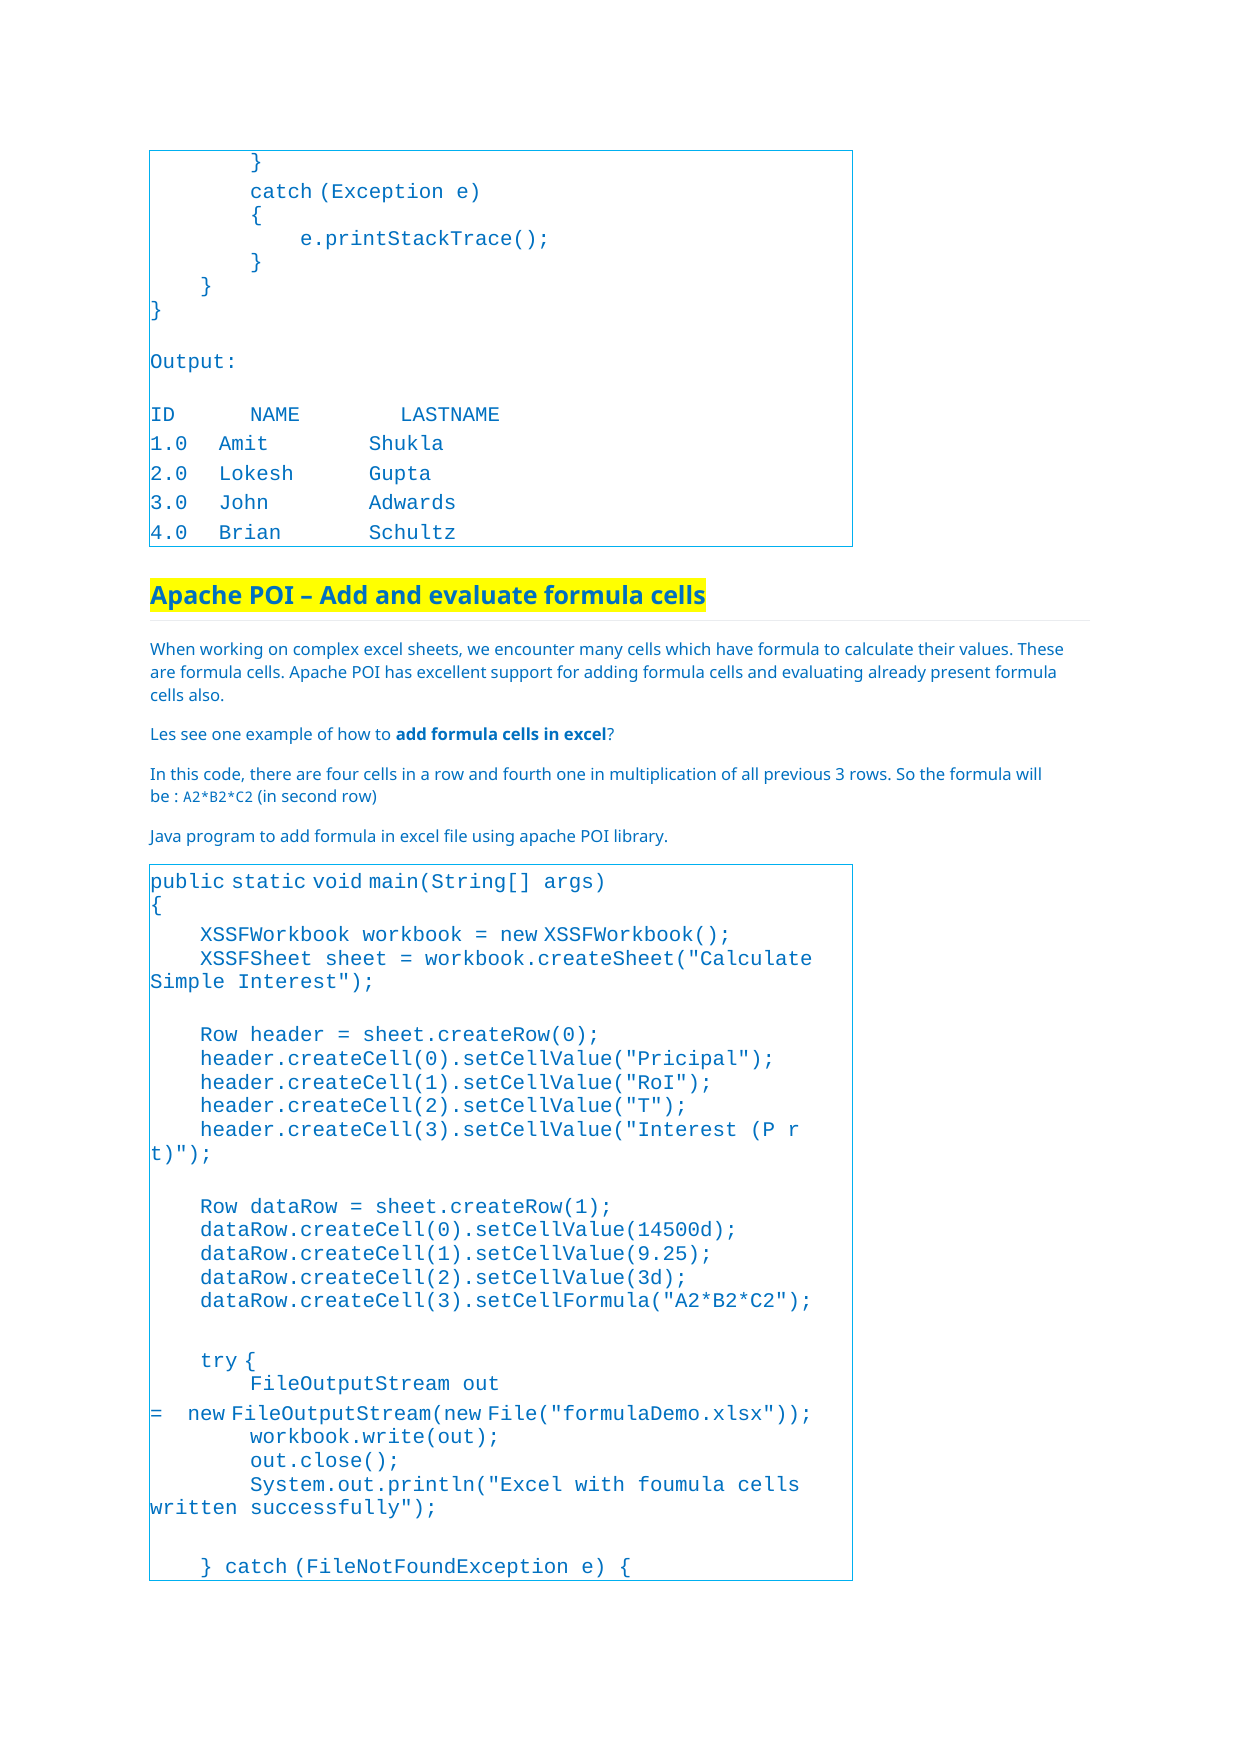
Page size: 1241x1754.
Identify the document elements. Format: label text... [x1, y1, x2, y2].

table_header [150, 865, 852, 1580]
text Les see one example of how to add formula cells in excel? [150, 723, 1090, 746]
text Apache POI – Add and evaluate formula cells [150, 578, 1090, 620]
text When working on complex excel sheets, we encounter many cells which have formula to calculate their values. These are formula cells. Apache POI has excellent support for adding formula cells and evaluating already present formula cells also. [150, 638, 1090, 706]
text Java program to add formula in excel file using apache POI library. [150, 824, 1090, 847]
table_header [150, 151, 852, 546]
text In this code, there are four cells in a row and fourth one in multiplication of all previous 3 rows. So the formula will be : A2*B2*C2 (in second row) [150, 762, 1090, 808]
